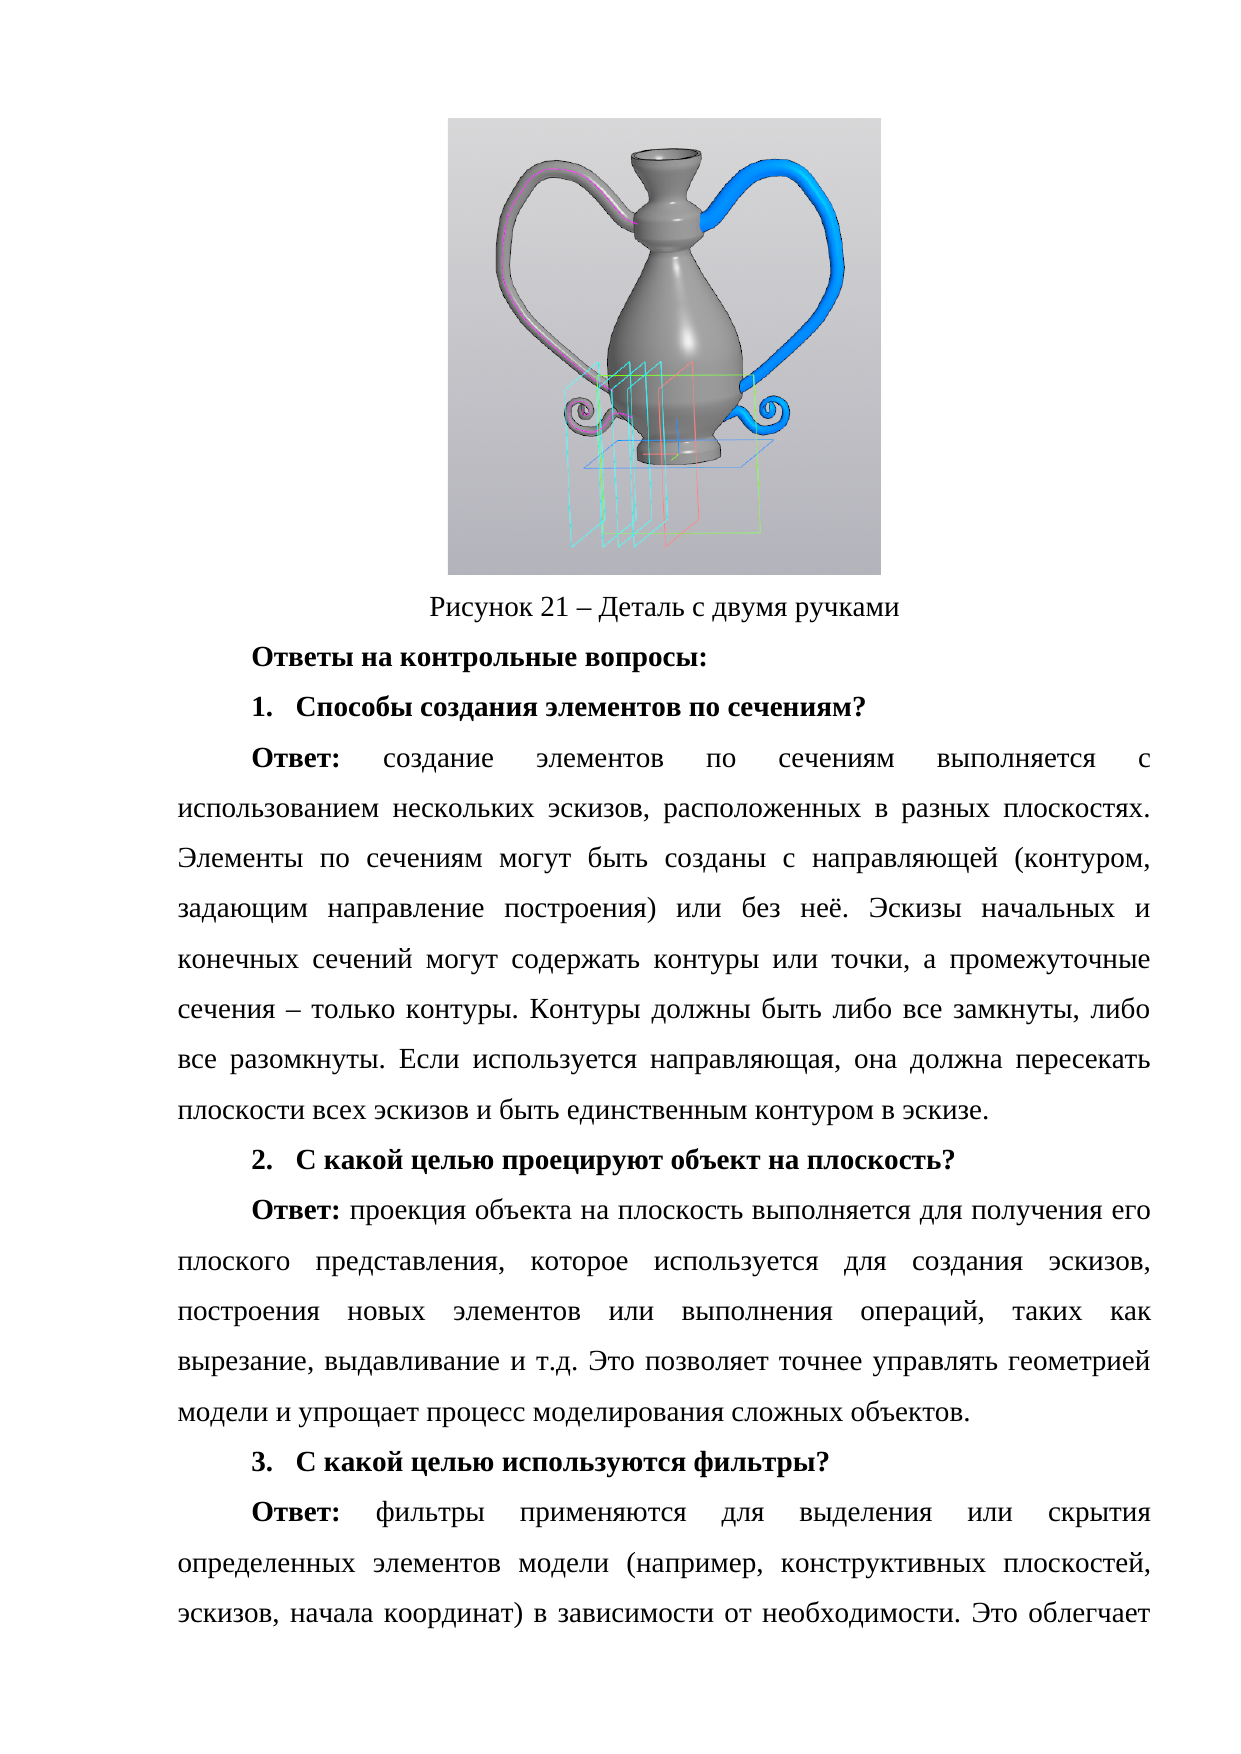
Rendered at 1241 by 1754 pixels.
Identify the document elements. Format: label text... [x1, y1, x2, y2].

list С какой целью проецируют объект на плоскость? [177, 1142, 1152, 1176]
list Ответ: создание элементов по сечениям выполняется с использованием нескольких эскизов, расположенных в разных плоскостях. Элементы по сечениям могут быть созданы с направляющей (контуром, задающим направление построения) или без неё. Эскизы начальных и конечных сечений могут содержать контуры или точки, а промежуточные сечения – только контуры. Контуры должны быть либо все замкнуты, либо все разомкнуты. Если используется направляющая, она должна пересекать плоскости всех эскизов и быть единственным контуром в эскизе. [177, 740, 1152, 1125]
picture [447, 118, 881, 575]
text Рисунок 21 – Деталь с двумя ручками [177, 589, 1152, 622]
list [177, 1494, 1152, 1628]
list Ответ: проекция объекта на плоскость выполняется для получения его плоского представления, которое используется для создания эскизов, построения новых элементов или выполнения операций, таких как вырезание, выдавливание и т.д. Это позволяет точнее управлять геометрией модели и упрощает процесс моделирования сложных объектов. [177, 1192, 1152, 1427]
list С какой целью используются фильтры? [177, 1444, 1152, 1478]
text Ответы на контрольные вопросы: [177, 639, 1152, 673]
list Способы создания элементов по сечениям? [177, 689, 1152, 723]
